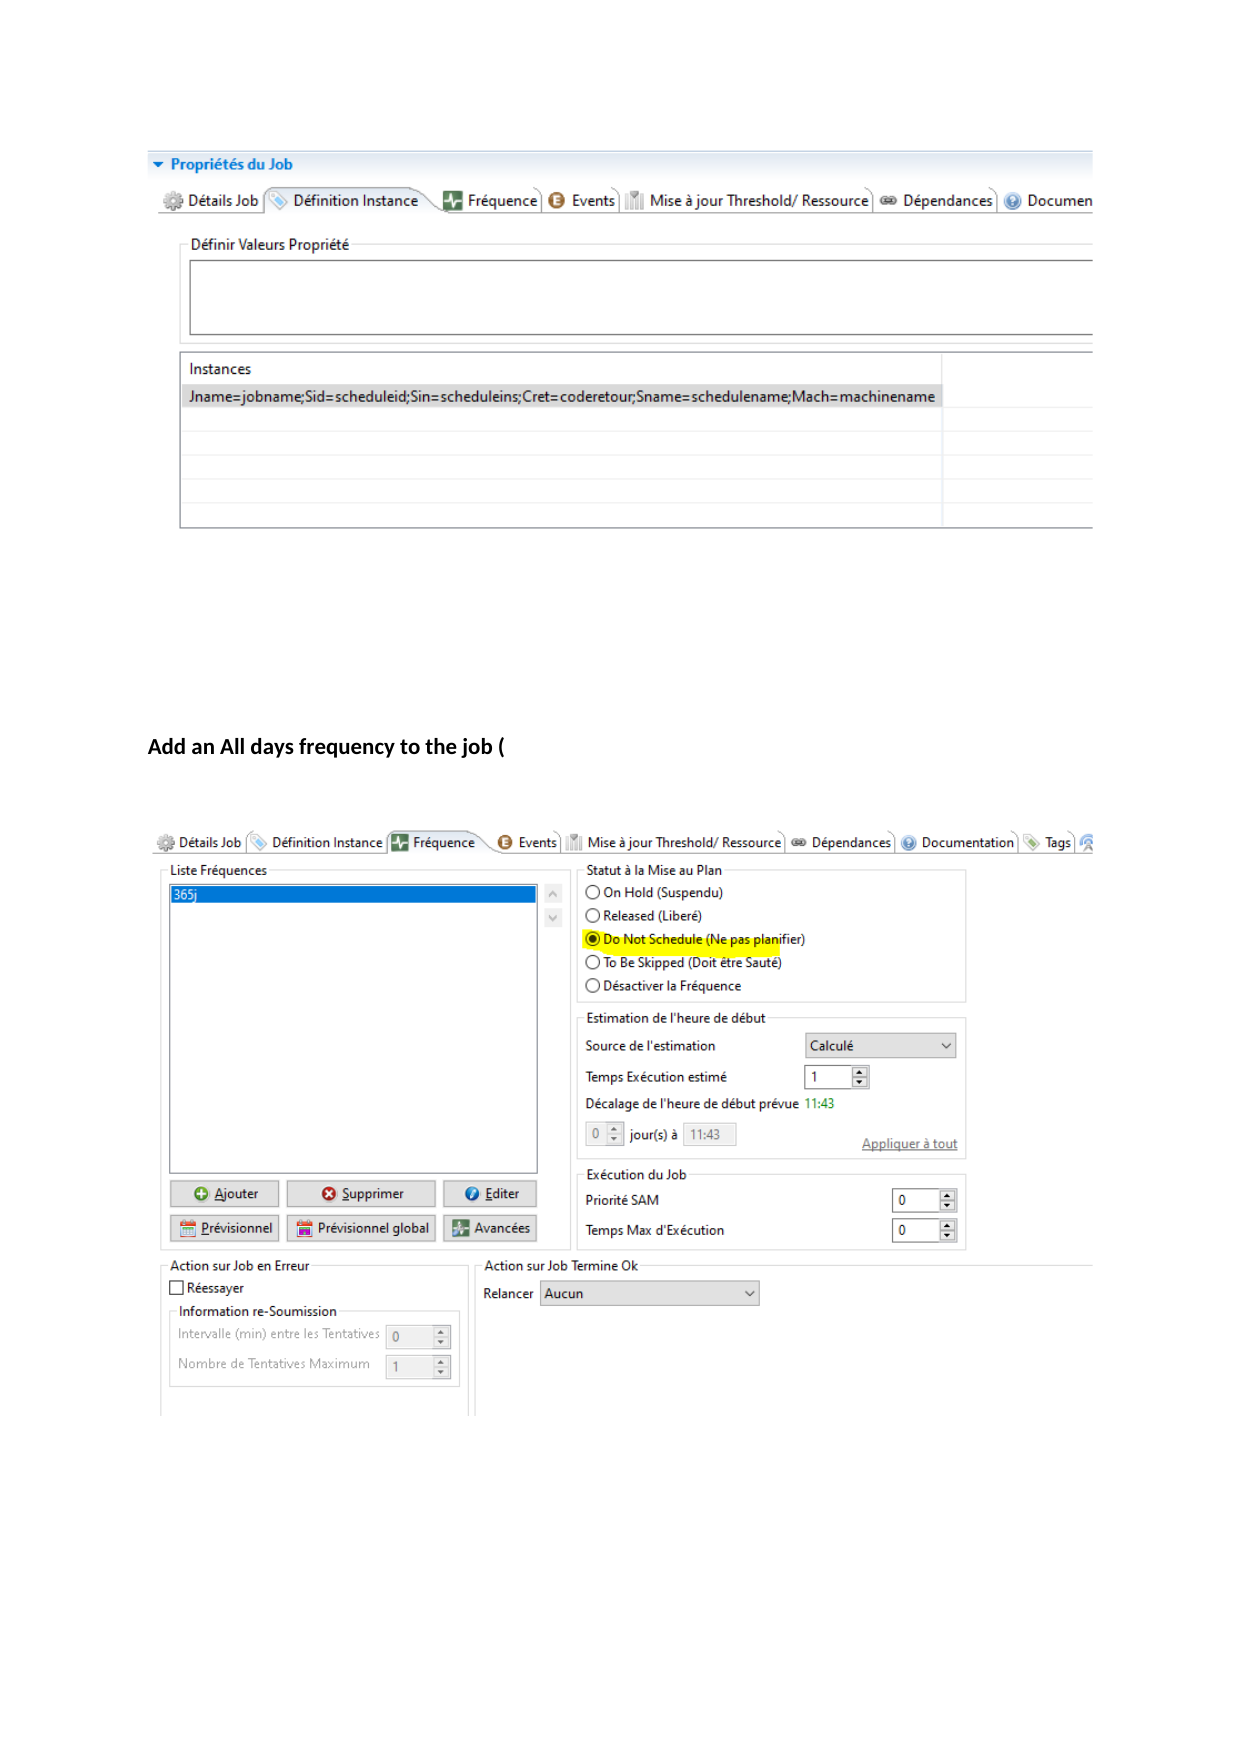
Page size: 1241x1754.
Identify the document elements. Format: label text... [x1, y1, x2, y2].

text Add an All days frequency to the job ( [148, 732, 1093, 760]
picture [147, 147, 1093, 668]
picture [147, 825, 1093, 1416]
